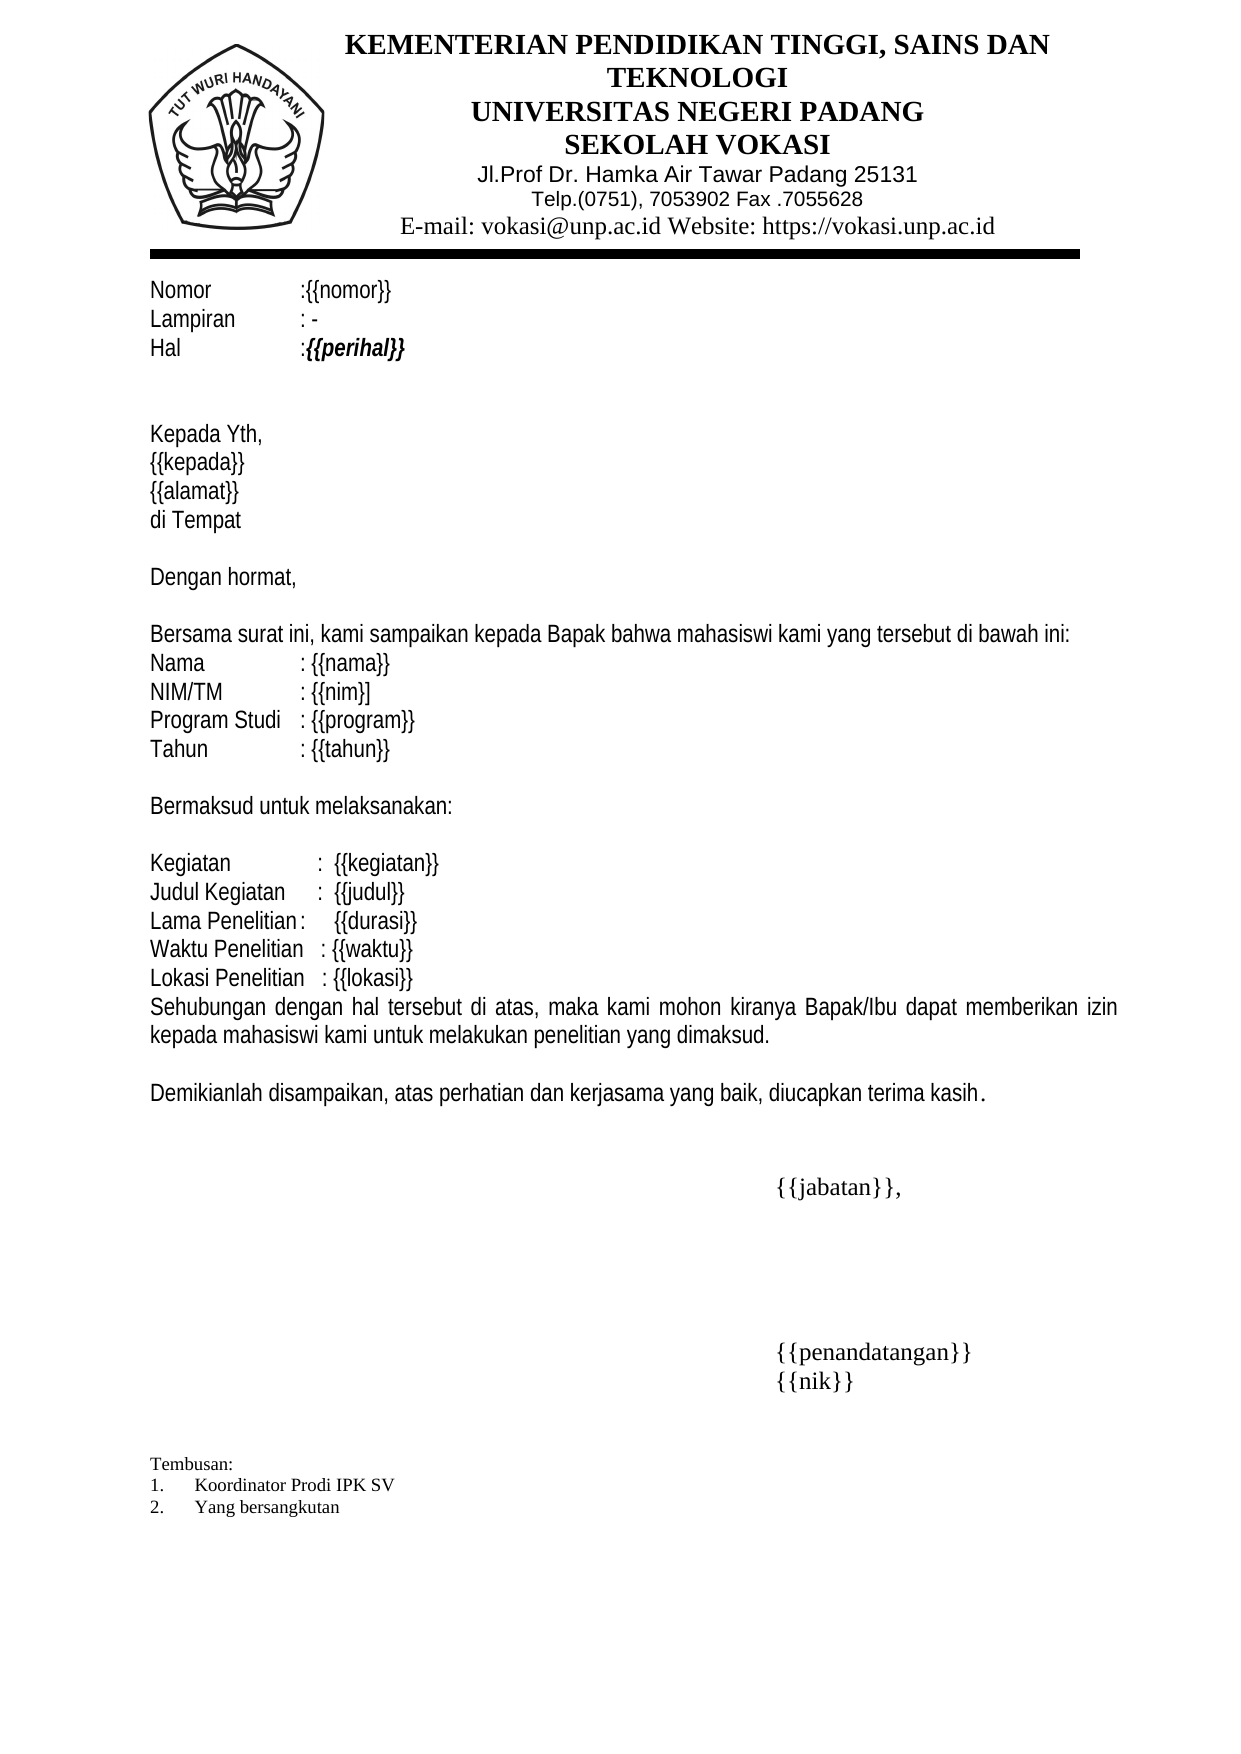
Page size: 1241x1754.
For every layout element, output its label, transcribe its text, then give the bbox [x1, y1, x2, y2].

text Bersama surat ini, kami sampaikan kepada Bapak bahwa mahasiswi kami yang tersebut di bawah ini: [150, 619, 1120, 648]
text Sehubungan dengan hal tersebut di atas, maka kami mohon kiranya Bapak/Ibu dapat memberikan izin kepada mahasiswi kami untuk melakukan penelitian yang dimaksud. [150, 992, 1120, 1049]
text Demikianlah disampaikan, atas perhatian dan kerjasama yang baik, diucapkan terima kasih. [150, 1077, 1120, 1106]
text Lama Penelitian : {{durasi}} [150, 906, 1120, 934]
text {{kepada}} [150, 447, 1120, 476]
text Program Studi : {{program}} [150, 705, 1120, 734]
picture [148, 44, 325, 230]
text Tahun : {{tahun}} [150, 734, 1120, 762]
text Kepada Yth, [150, 419, 1120, 447]
text {{jabatan}}, [675, 1172, 1120, 1201]
text Tembusan: [150, 1452, 1090, 1474]
text Waktu Penelitian : {{waktu}} [150, 934, 1120, 963]
text Hal :{{perihal}} [150, 333, 1120, 361]
list Yang bersangkutan [150, 1496, 1090, 1517]
list Koordinator Prodi IPK SV [150, 1474, 1090, 1496]
text Lampiran : - [150, 304, 1120, 333]
text Nama : {{nama}} [150, 648, 1120, 676]
text Nomor :{{nomor}} [150, 275, 1120, 304]
text Dengan hormat, [150, 562, 1120, 591]
text {{nik}} [675, 1366, 1120, 1395]
text Kegiatan : {{kegiatan}} [150, 848, 1120, 877]
text di Tempat [150, 504, 1120, 533]
text {{alamat}} [150, 476, 1120, 504]
text Bermaksud untuk melaksanakan: [150, 791, 1120, 820]
text Lokasi Penelitian : {{lokasi}} [150, 963, 1120, 992]
text {{penandatangan}} [675, 1337, 1120, 1366]
text NIM/TM : {{nim}] [150, 676, 1120, 705]
text Judul Kegiatan : {{judul}} [150, 877, 1120, 906]
